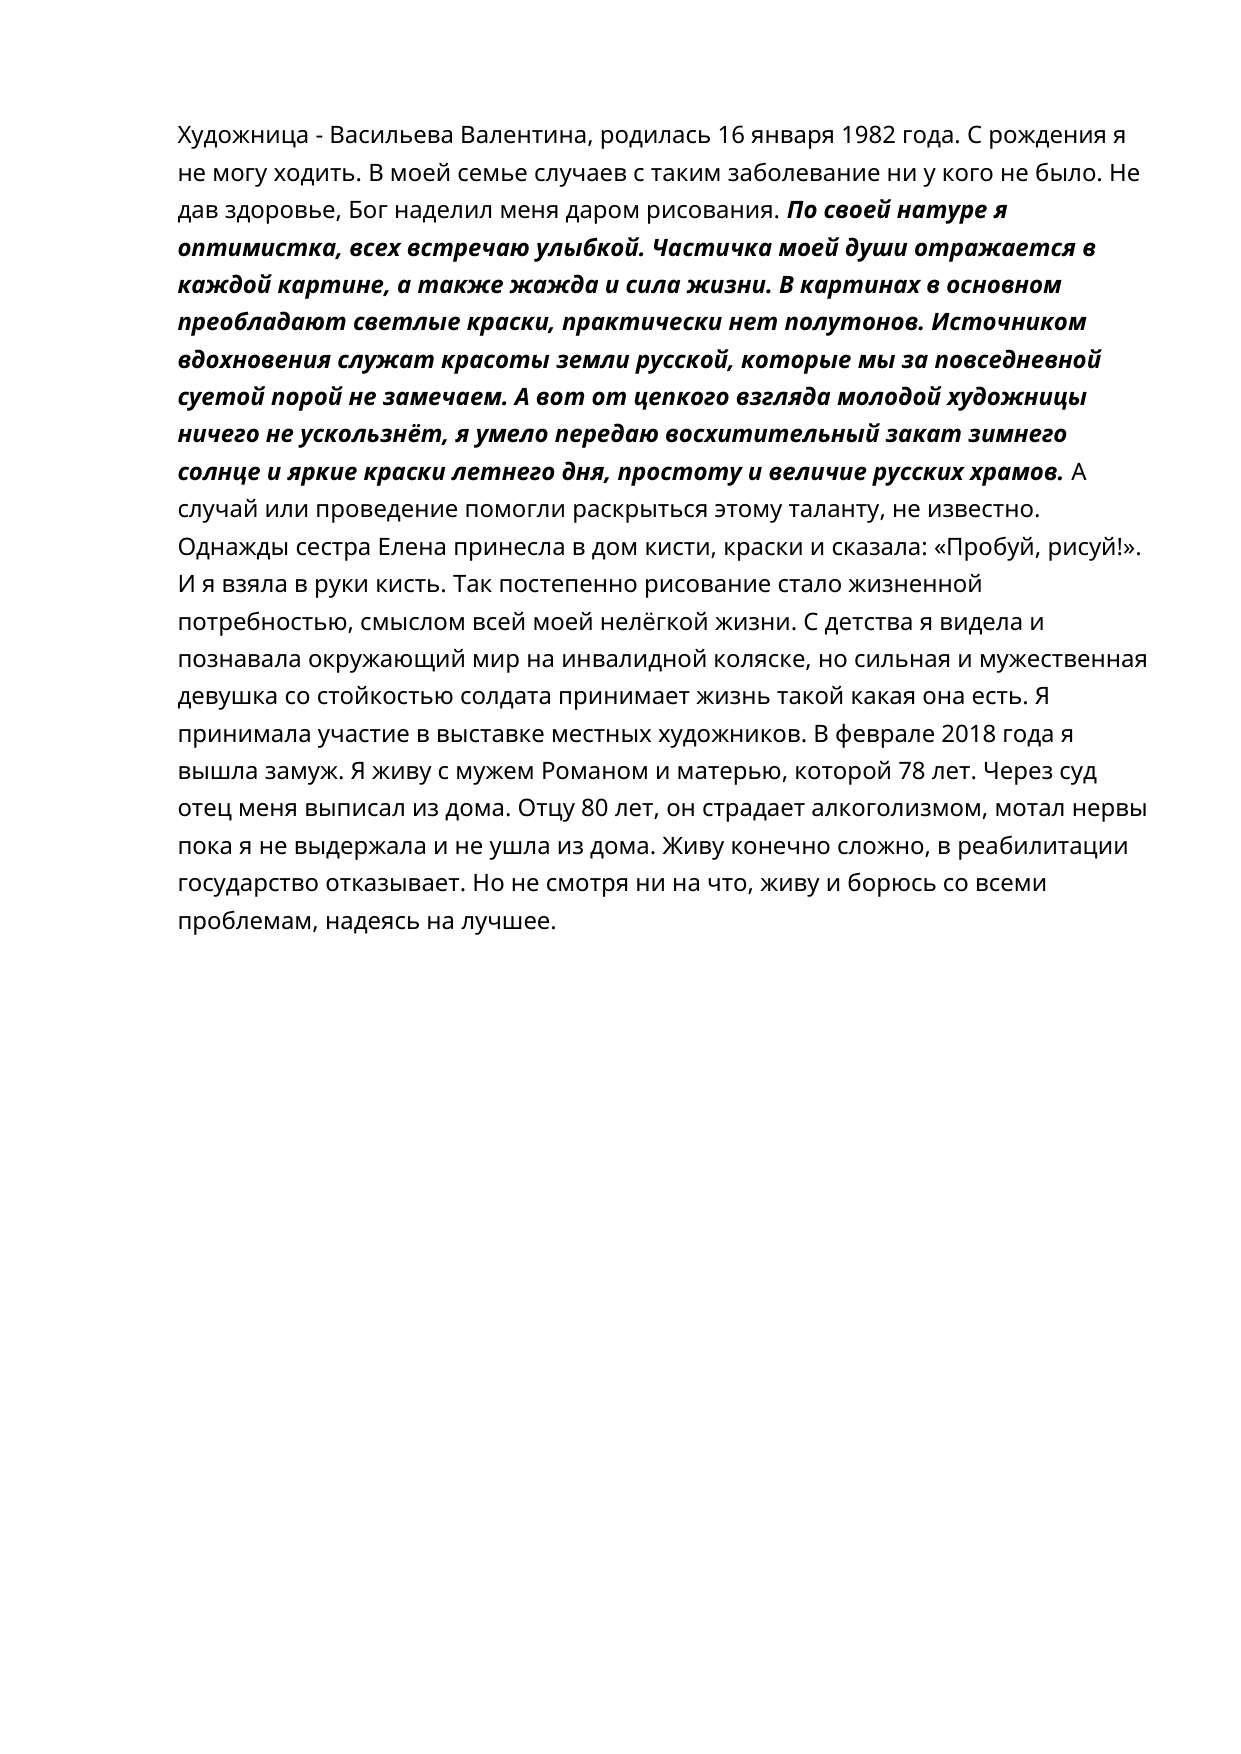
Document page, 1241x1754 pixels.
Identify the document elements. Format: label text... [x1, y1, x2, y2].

text Художница - Васильева Валентина, родилась 16 января 1982 года. С рождения я не могу ходить. В моей семье случаев с таким заболевание ни у кого не было. Не дав здоровье, Бог наделил меня даром рисования. По своей натуре я оптимистка, всех встречаю улыбкой. Частичка моей души отражается в каждой картине, а также жажда и сила жизни. В картинах в основном преобладают светлые краски, практически нет полутонов. Источником вдохновения служат красоты земли русской, которые мы за повседневной суетой порой не замечаем. А вот от цепкого взгляда молодой художницы ничего не ускользнёт, я умело передаю восхитительный закат зимнего солнце и яркие краски летнего дня, простоту и величие русских храмов. А случай или проведение помогли раскрыться этому таланту, не известно. Однажды сестра Елена принесла в дом кисти, краски и сказала: «Пробуй, рисуй!». И я взяла в руки кисть. Так постепенно рисование стало жизненной потребностью, смыслом всей моей нелёгкой жизни. С детства я видела и познавала окружающий мир на инвалидной коляске, но сильная и мужественная девушка со стойкостью солдата принимает жизнь такой какая она есть. Я принимала участие в выставке местных художников. В феврале 2018 года я вышла замуж. Я живу с мужем Романом и матерью, которой 78 лет. Через суд отец меня выписал из дома. Отцу 80 лет, он страдает алкоголизмом, мотал нервы пока я не выдержала и не ушла из дома. Живу конечно сложно, в реабилитации государство отказывает. Но не смотря ни на что, живу и борюсь со всеми проблемам, надеясь на лучшее. [177, 118, 1152, 936]
